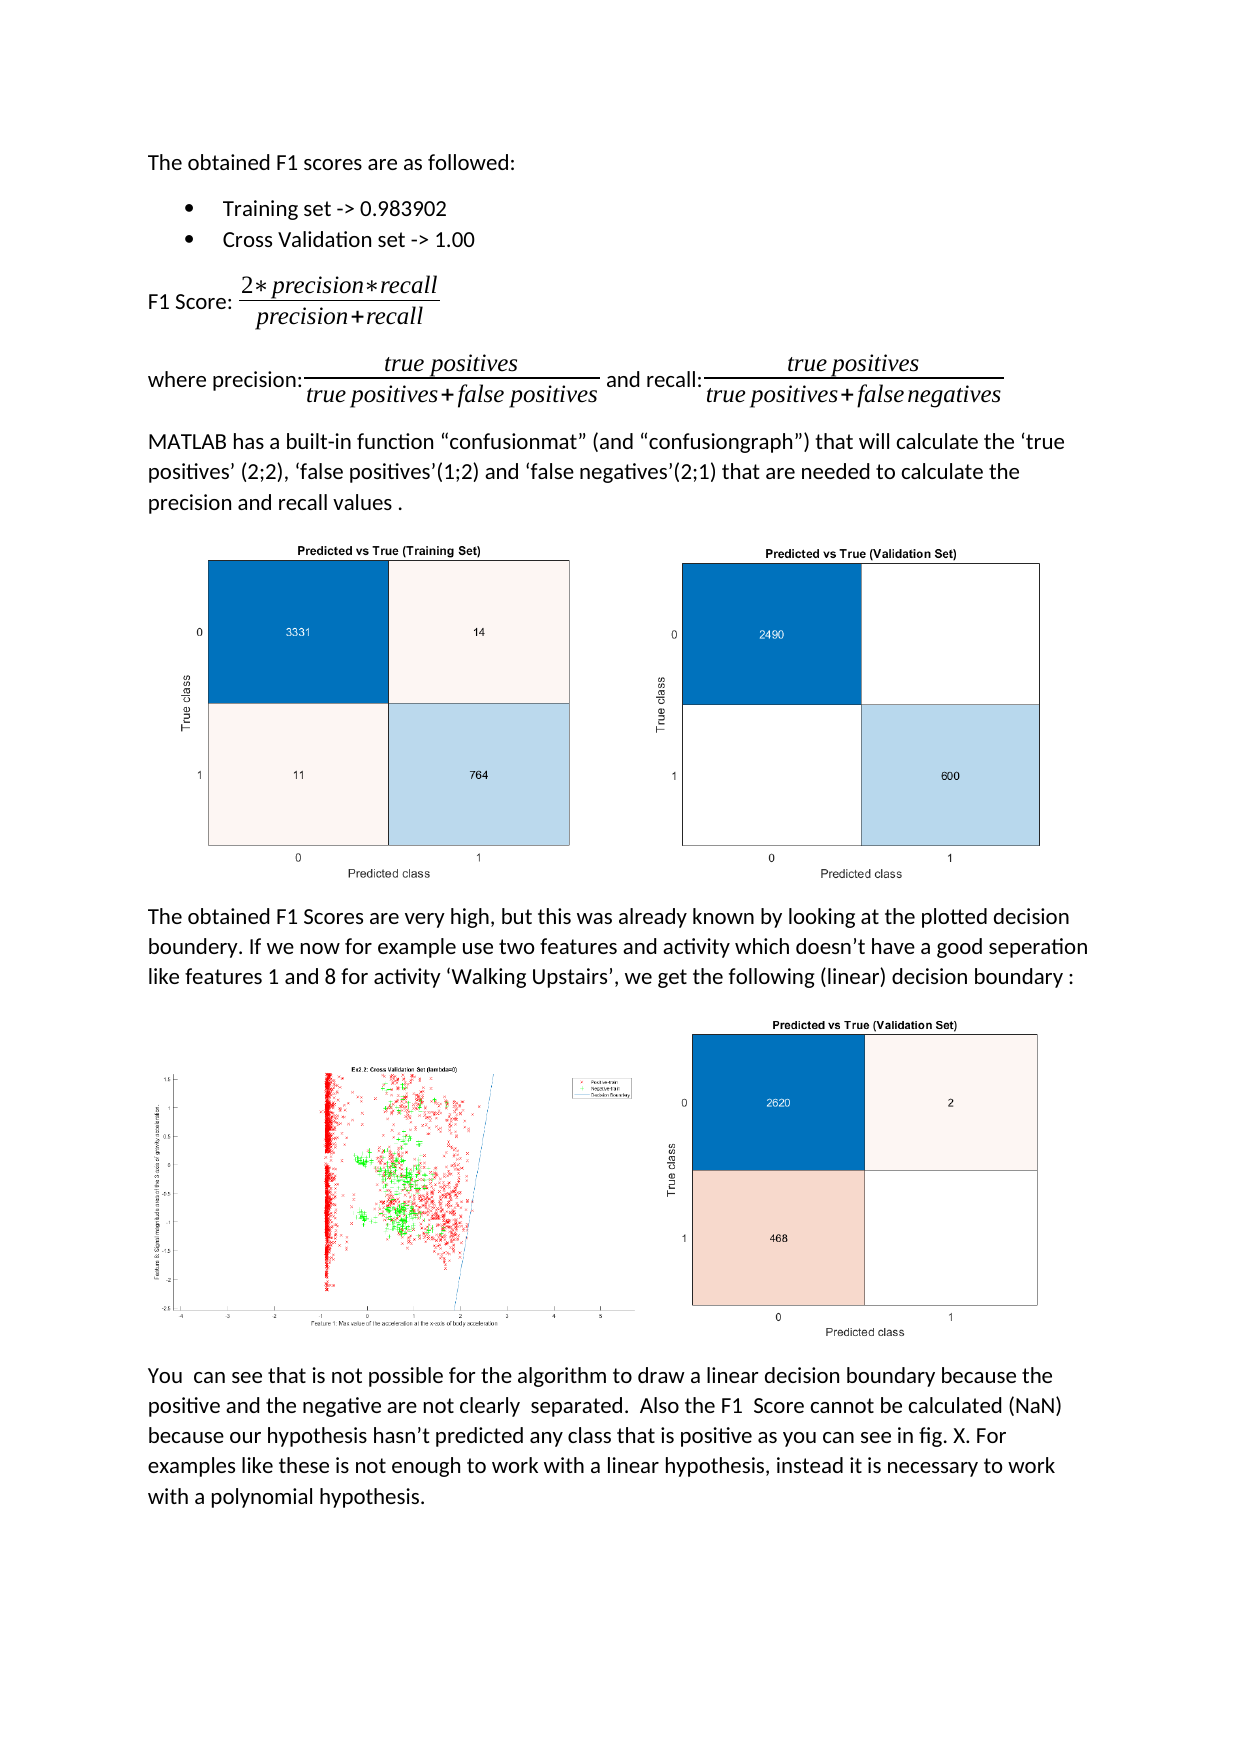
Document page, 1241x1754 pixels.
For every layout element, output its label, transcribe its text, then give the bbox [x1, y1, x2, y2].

text The obtained F1 Scores are very high, but this was already known by looking at the plotted decision boundery. If we now for example use two features and activity which doesn’t have a good seperation like features 1 and 8 for activity ‘Walking Upstairs’, we get the following (linear) decision boundary : [148, 902, 1093, 991]
text where precision: and recall: [148, 349, 1093, 408]
text F1 Score: [148, 272, 1093, 331]
picture [147, 1009, 1079, 1342]
text MATLAB has a built-in function “confusionmat” (and “confusiongraph”) that will calculate the ‘true positives’ (2;2), ‘false positives’(1;2) and ‘false negatives’(2;1) that are needed to calculate the precision and recall values . [148, 427, 1093, 516]
text The obtained F1 scores are as followed: [148, 148, 1093, 176]
list Cross Validation set -> 1.00 [185, 225, 1093, 253]
list Training set -> 0.983902 [185, 194, 1093, 222]
picture [147, 534, 613, 884]
picture [622, 538, 1083, 884]
